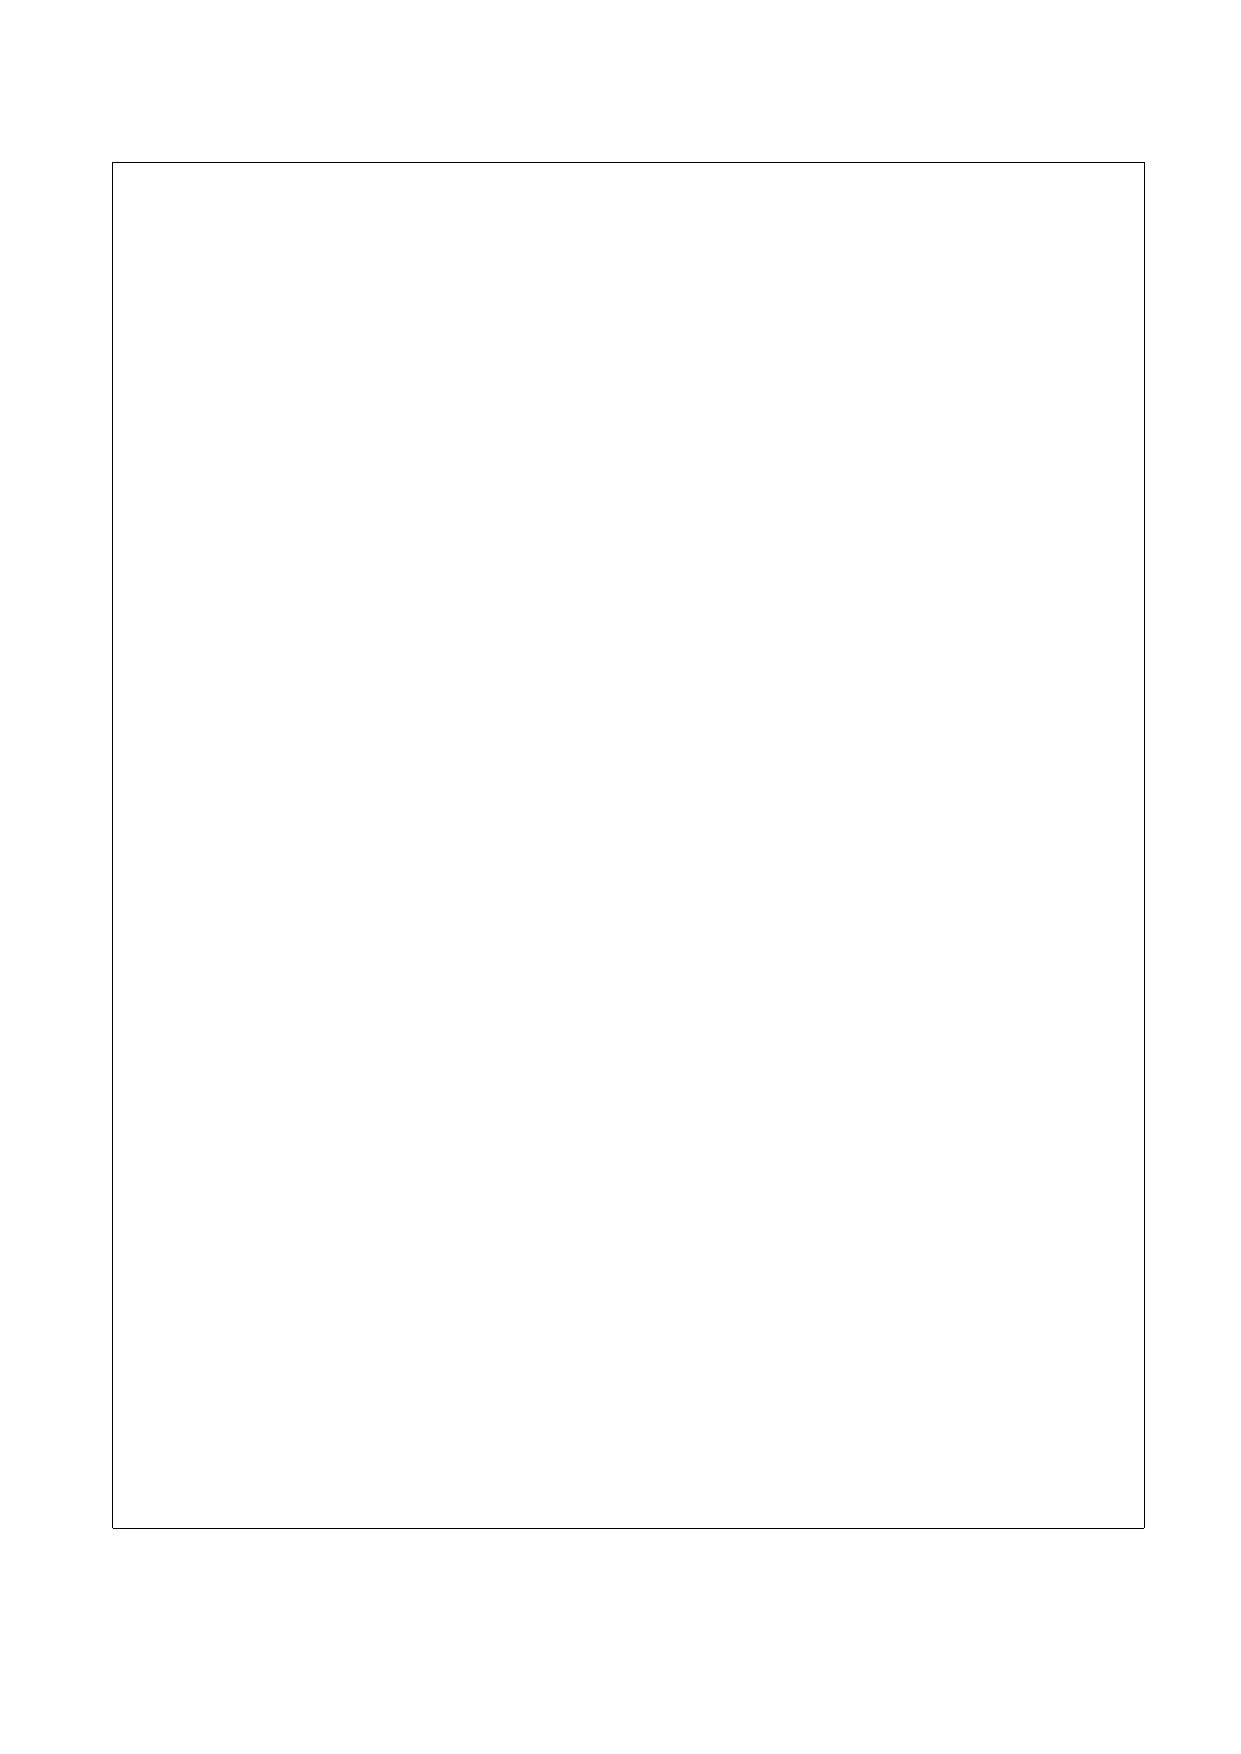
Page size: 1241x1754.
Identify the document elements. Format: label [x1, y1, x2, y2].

table_header [113, 163, 1144, 1527]
